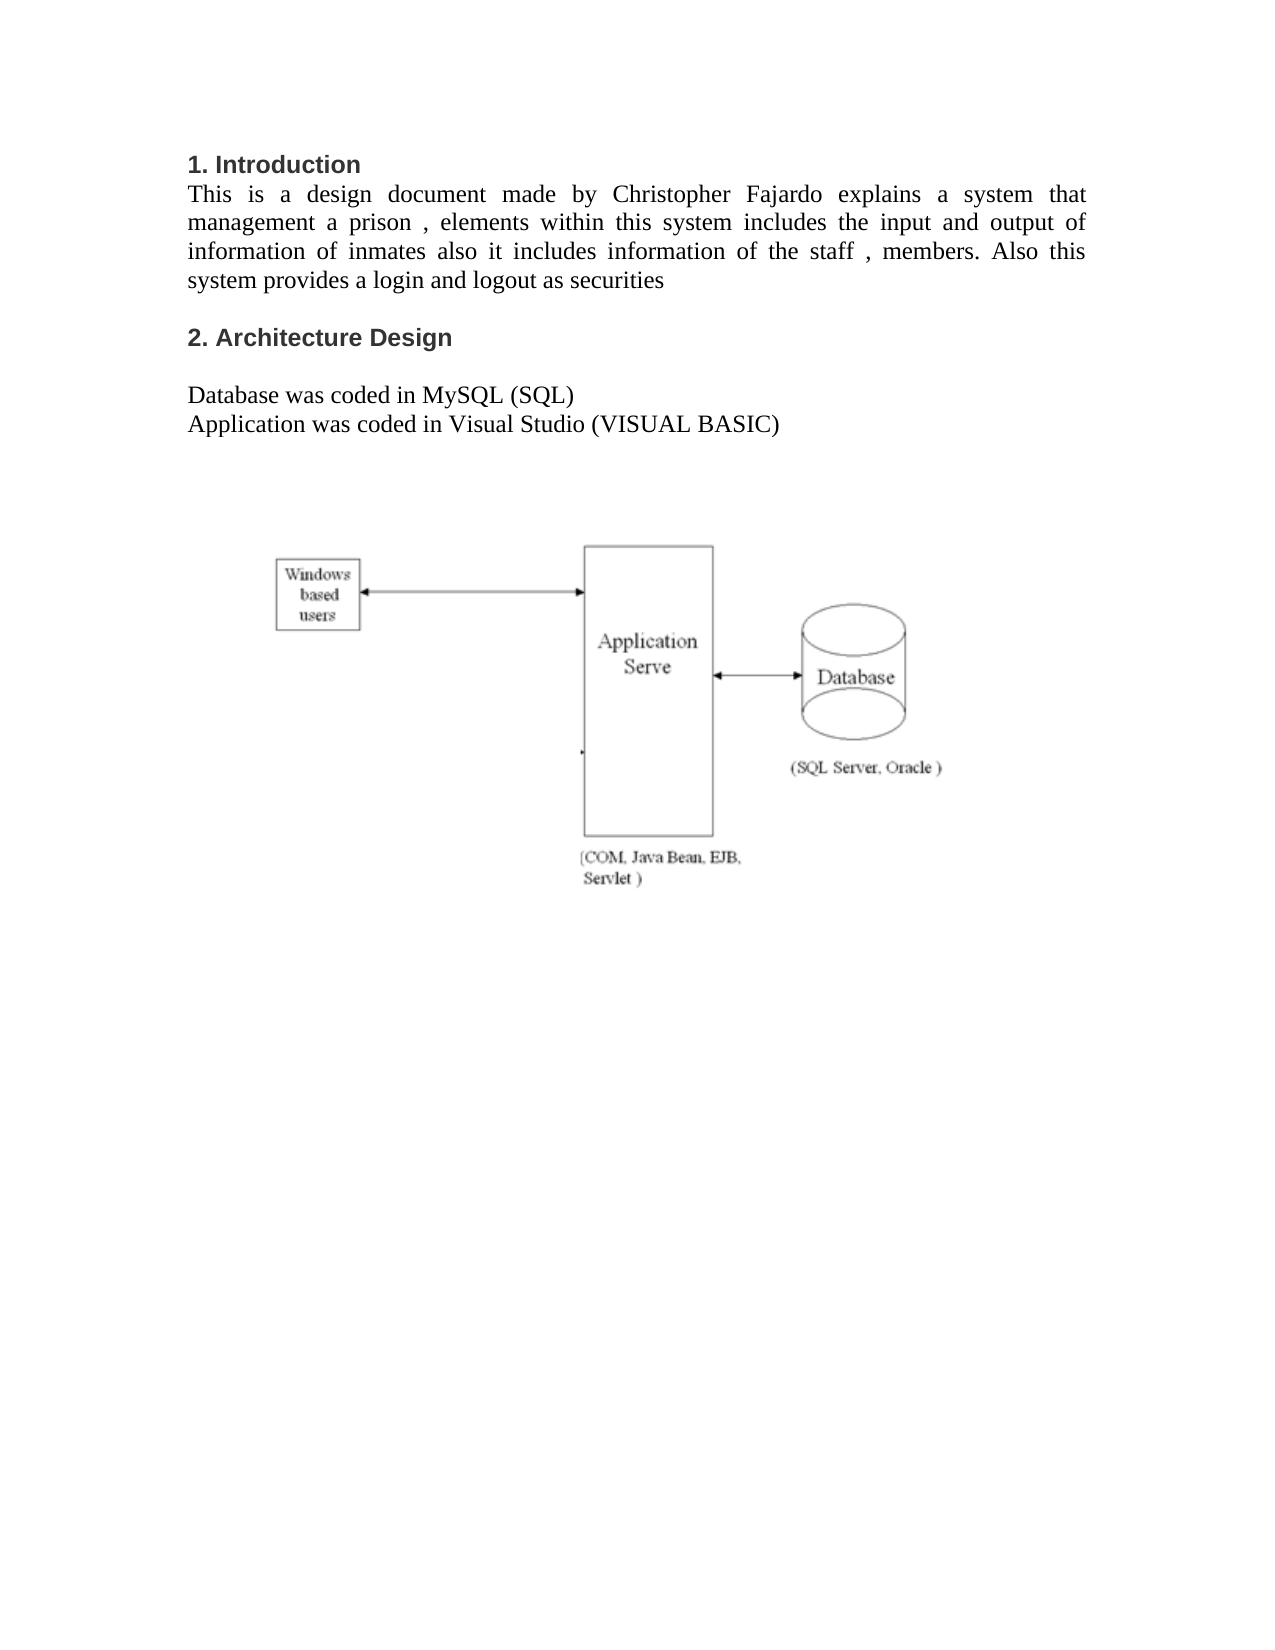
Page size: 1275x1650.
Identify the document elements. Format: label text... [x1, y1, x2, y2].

text 1. Introduction [187, 150, 1087, 179]
text Database was coded in MySQL (SQL) [187, 380, 1087, 409]
text 2. Architecture Design [187, 322, 1087, 351]
picture [187, 437, 975, 966]
text Application was coded in Visual Studio (VISUAL BASIC) [187, 409, 1087, 437]
text This is a design document made by Christopher Fajardo explains a system that management a prison , elements within this system includes the input and output of information of inmates also it includes information of the staff , members. Also this system provides a login and logout as securities [187, 179, 1087, 294]
